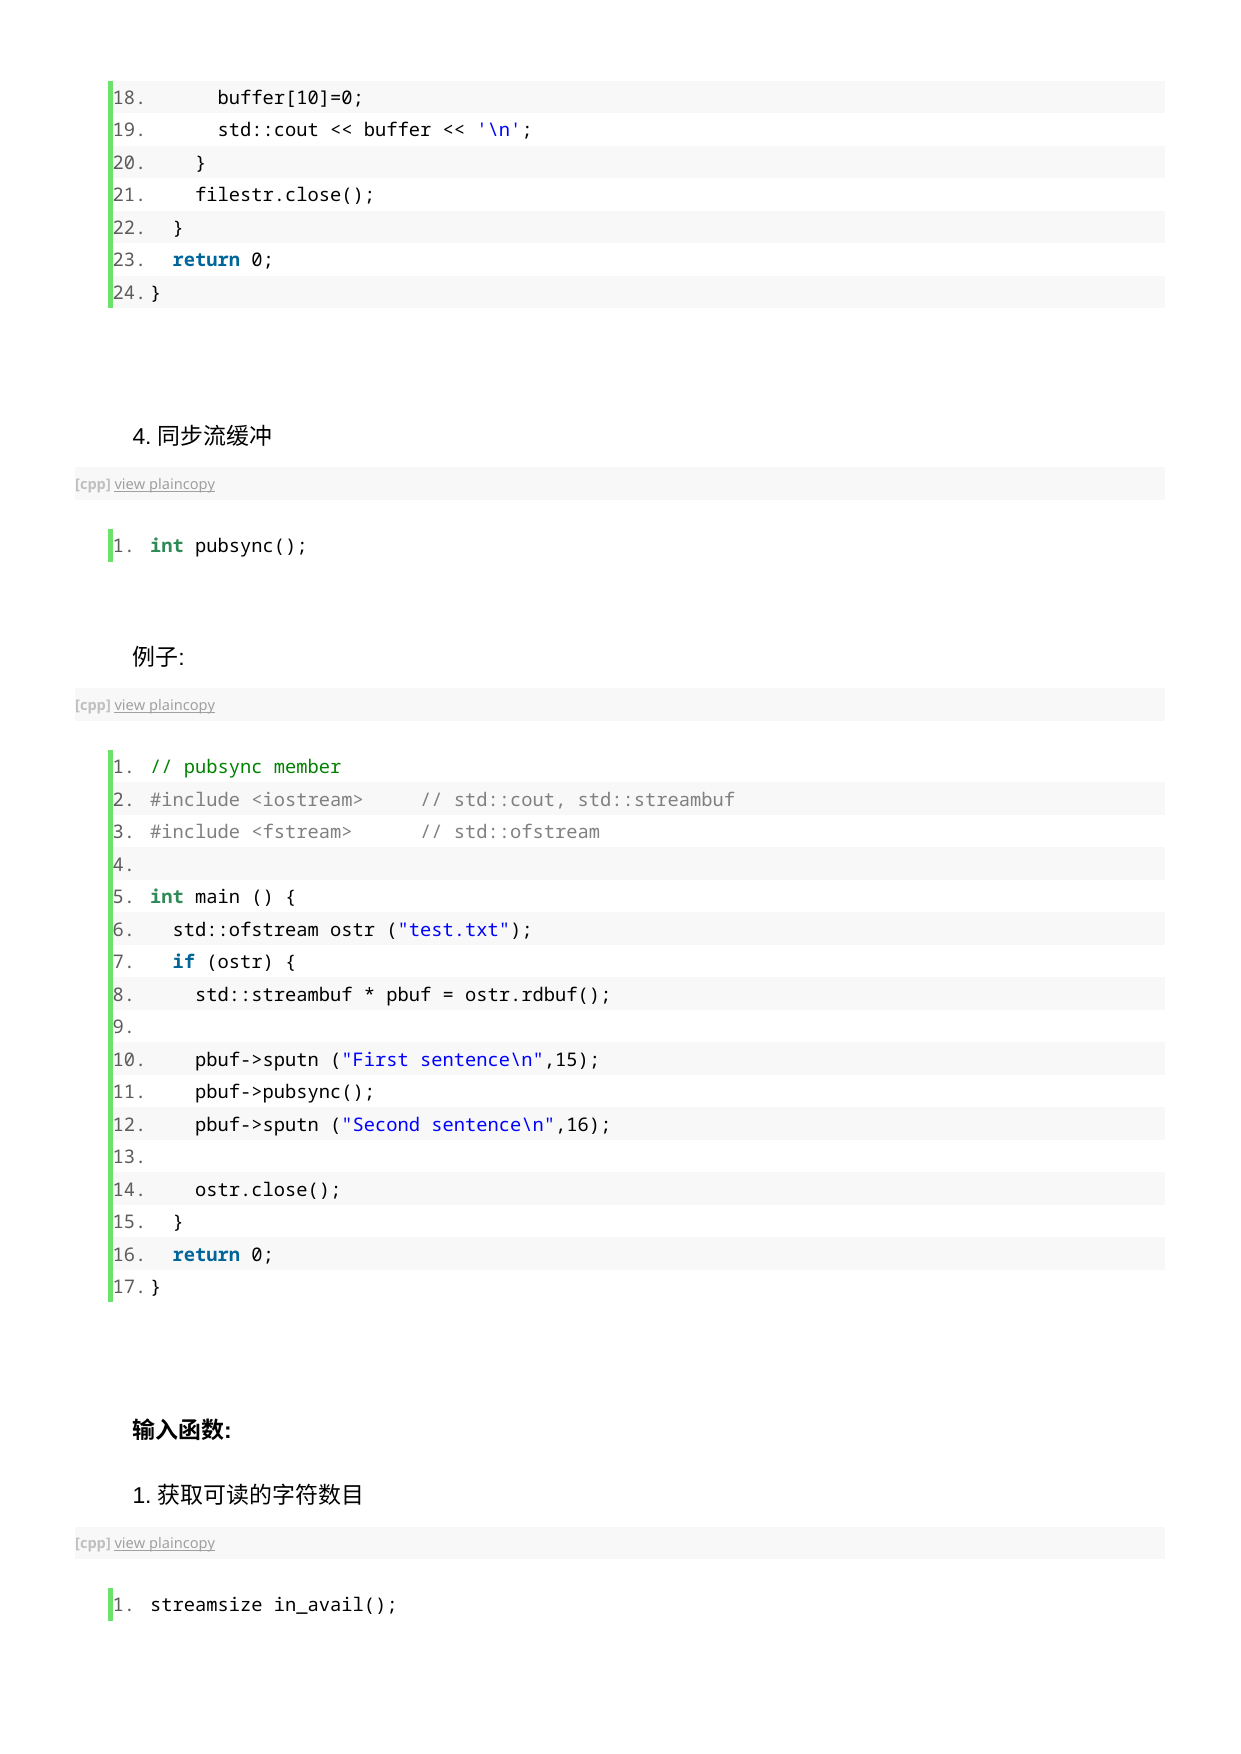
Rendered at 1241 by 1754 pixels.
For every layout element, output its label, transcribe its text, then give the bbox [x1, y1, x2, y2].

text 输入函数: 1. 获取可读的字符数目 [75, 1332, 1165, 1527]
text [cpp] view plaincopy [75, 467, 1165, 500]
list } [113, 276, 1165, 308]
list streamsize in_avail(); [113, 1588, 1165, 1621]
list } [113, 211, 1165, 243]
list pbuf->pubsync(); [113, 1075, 1165, 1107]
list return 0; [113, 1237, 1165, 1270]
list std::ofstream ostr ("test.txt"); [113, 912, 1165, 945]
list if (ostr) { [113, 945, 1165, 977]
list int main () { [113, 880, 1165, 912]
list buffer[10]=0; [113, 81, 1165, 113]
list } [113, 1270, 1165, 1302]
list } [113, 1205, 1165, 1237]
list } [113, 146, 1165, 178]
text [cpp] view plaincopy [75, 1527, 1165, 1559]
list ostr.close(); [113, 1172, 1165, 1205]
list std::cout << buffer << '\n'; [113, 113, 1165, 146]
text 4. 同步流缓冲 [75, 337, 1165, 467]
text [cpp] view plaincopy [75, 688, 1165, 721]
list #include <iostream> // std::cout, std::streambuf [113, 782, 1165, 815]
list // pubsync member [113, 750, 1165, 782]
list pbuf->sputn ("First sentence\n",15); [113, 1042, 1165, 1075]
list filestr.close(); [113, 178, 1165, 211]
list #include <fstream> // std::ofstream [113, 815, 1165, 847]
list std::streambuf * pbuf = ostr.rdbuf(); [113, 977, 1165, 1010]
list pbuf->sputn ("Second sentence\n",16); [113, 1107, 1165, 1140]
list int pubsync(); [113, 529, 1165, 562]
list return 0; [113, 243, 1165, 276]
text 例子: [75, 591, 1165, 688]
